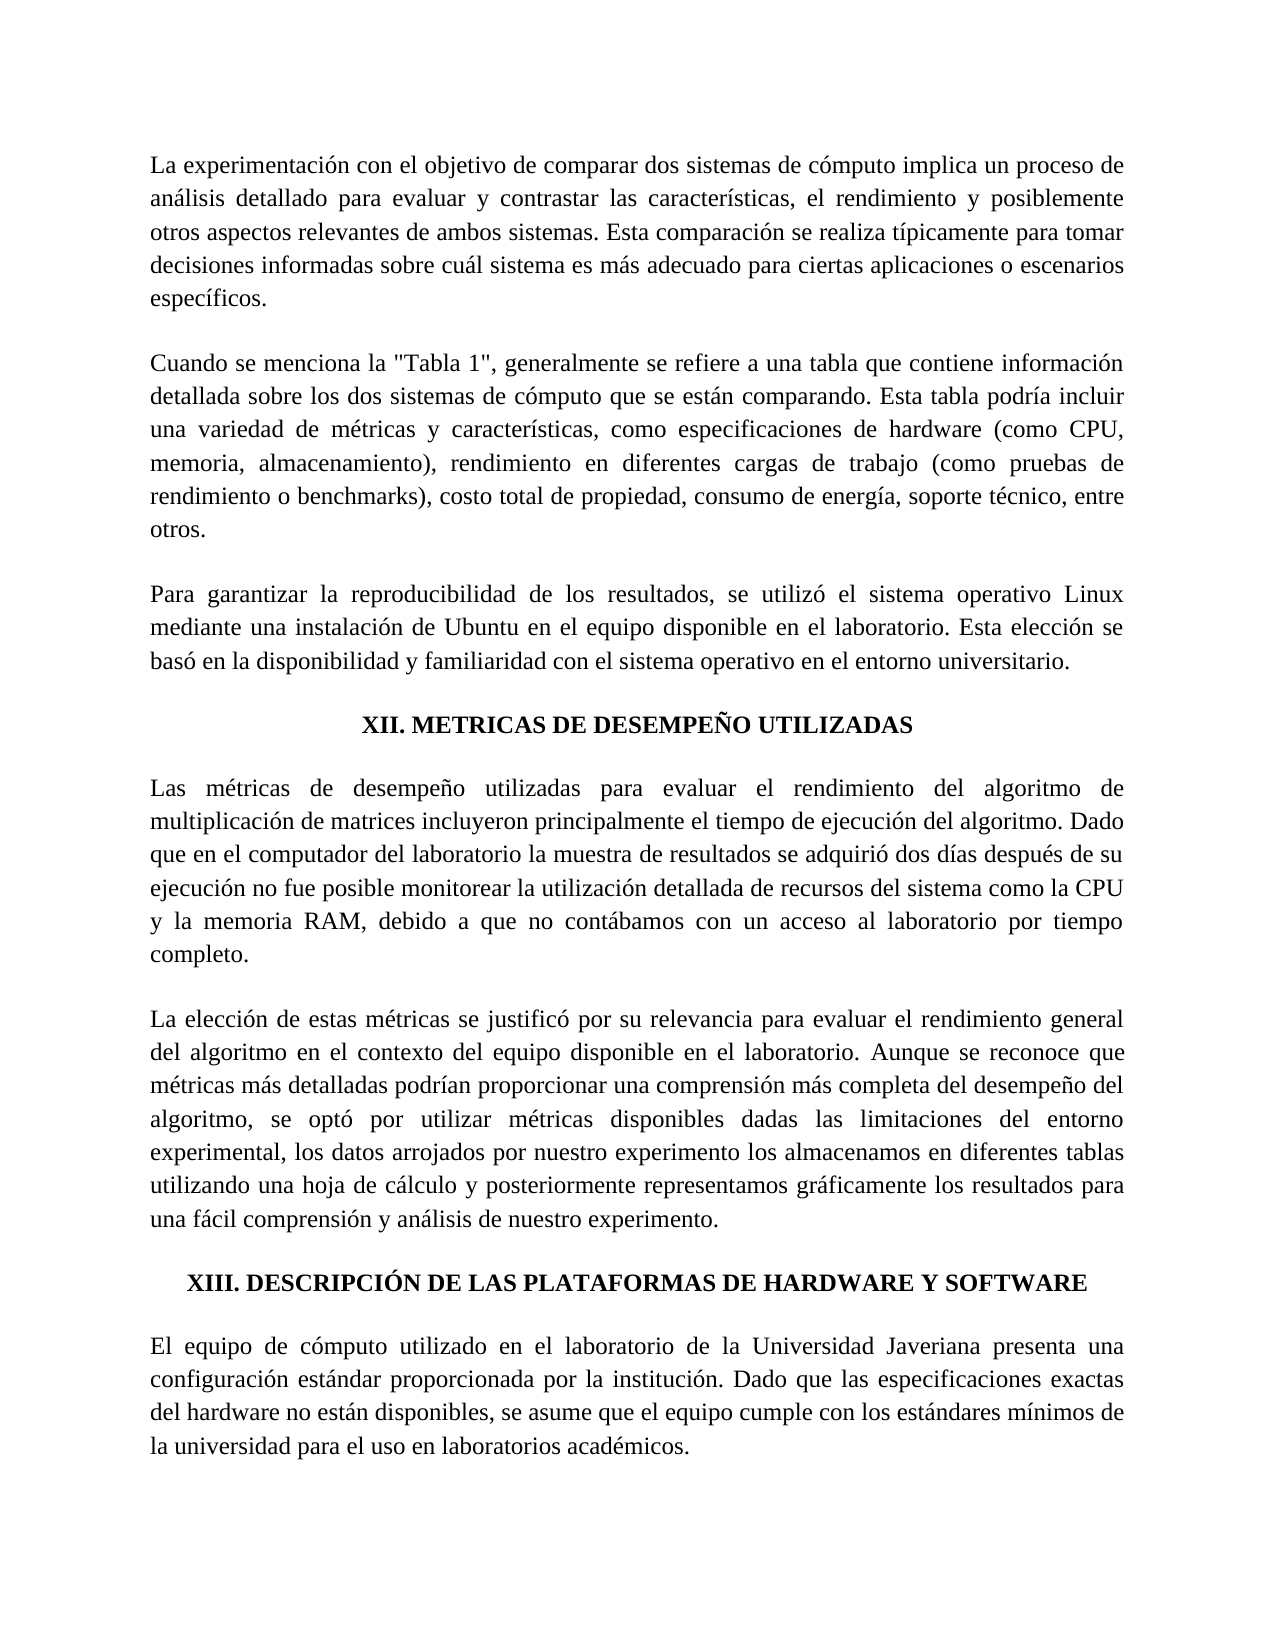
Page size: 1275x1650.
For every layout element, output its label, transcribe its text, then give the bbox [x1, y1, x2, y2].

text XII. METRICAS DE DESEMPEÑO UTILIZADAS [150, 710, 1125, 739]
text Cuando se menciona la "Tabla 1", generalmente se refiere a una tabla que contiene información detallada sobre los dos sistemas de cómputo que se están comparando. Esta tabla podría incluir una variedad de métricas y características, como especificaciones de hardware (como CPU, memoria, almacenamiento), rendimiento en diferentes cargas de trabajo (como pruebas de rendimiento o benchmarks), costo total de propiedad, consumo de energía, soporte técnico, entre otros. [150, 348, 1125, 543]
text Las métricas de desempeño utilizadas para evaluar el rendimiento del algoritmo de multiplicación de matrices incluyeron principalmente el tiempo de ejecución del algoritmo. Dado que en el computador del laboratorio la muestra de resultados se adquirió dos días después de su ejecución no fue posible monitorear la utilización detallada de recursos del sistema como la CPU y la memoria RAM, debido a que no contábamos con un acceso al laboratorio por tiempo completo. [150, 773, 1125, 968]
text Para garantizar la reproducibilidad de los resultados, se utilizó el sistema operativo Linux mediante una instalación de Ubuntu en el equipo disponible en el laboratorio. Esta elección se basó en la disponibilidad y familiaridad con el sistema operativo en el entorno universitario. [150, 579, 1125, 674]
text La experimentación con el objetivo de comparar dos sistemas de cómputo implica un proceso de análisis detallado para evaluar y contrastar las características, el rendimiento y posiblemente otros aspectos relevantes de ambos sistemas. Esta comparación se realiza típicamente para tomar decisiones informadas sobre cuál sistema es más adecuado para ciertas aplicaciones o escenarios específicos. [150, 150, 1125, 312]
text La elección de estas métricas se justificó por su relevancia para evaluar el rendimiento general del algoritmo en el contexto del equipo disponible en el laboratorio. Aunque se reconoce que métricas más detalladas podrían proporcionar una comprensión más completa del desempeño del algoritmo, se optó por utilizar métricas disponibles dadas las limitaciones del entorno experimental, los datos arrojados por nuestro experimento los almacenamos en diferentes tablas utilizando una hoja de cálculo y posteriormente representamos gráficamente los resultados para una fácil comprensión y análisis de nuestro experimento. [150, 1004, 1125, 1233]
text El equipo de cómputo utilizado en el laboratorio de la Universidad Javeriana presenta una configuración estándar proporcionada por la institución. Dado que las especificaciones exactas del hardware no están disponibles, se asume que el equipo cumple con los estándares mínimos de la universidad para el uso en laboratorios académicos. [150, 1331, 1125, 1459]
text XIII. DESCRIPCIÓN DE LAS PLATAFORMAS DE HARDWARE Y SOFTWARE [150, 1268, 1125, 1297]
